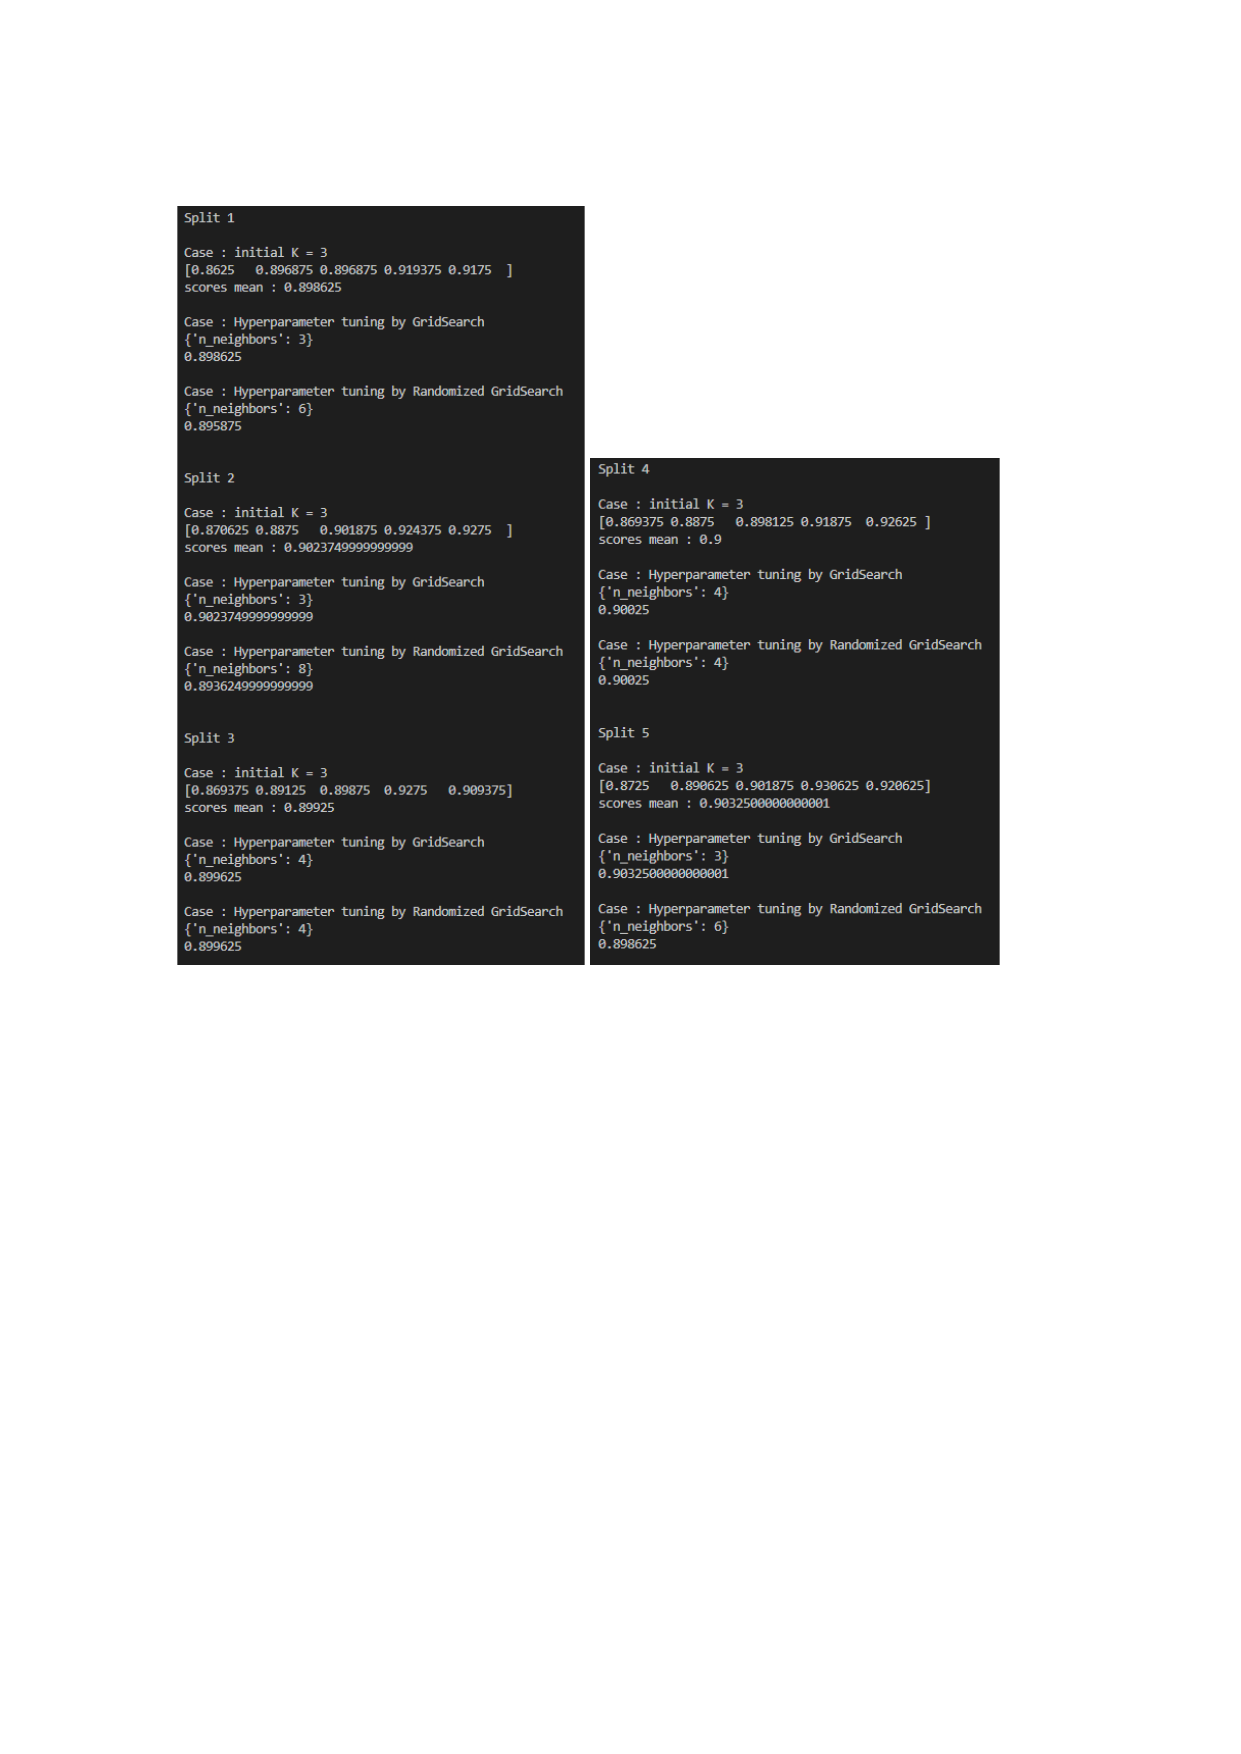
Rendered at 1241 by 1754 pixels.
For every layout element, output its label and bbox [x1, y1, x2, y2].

picture [590, 458, 1000, 965]
picture [177, 206, 585, 965]
